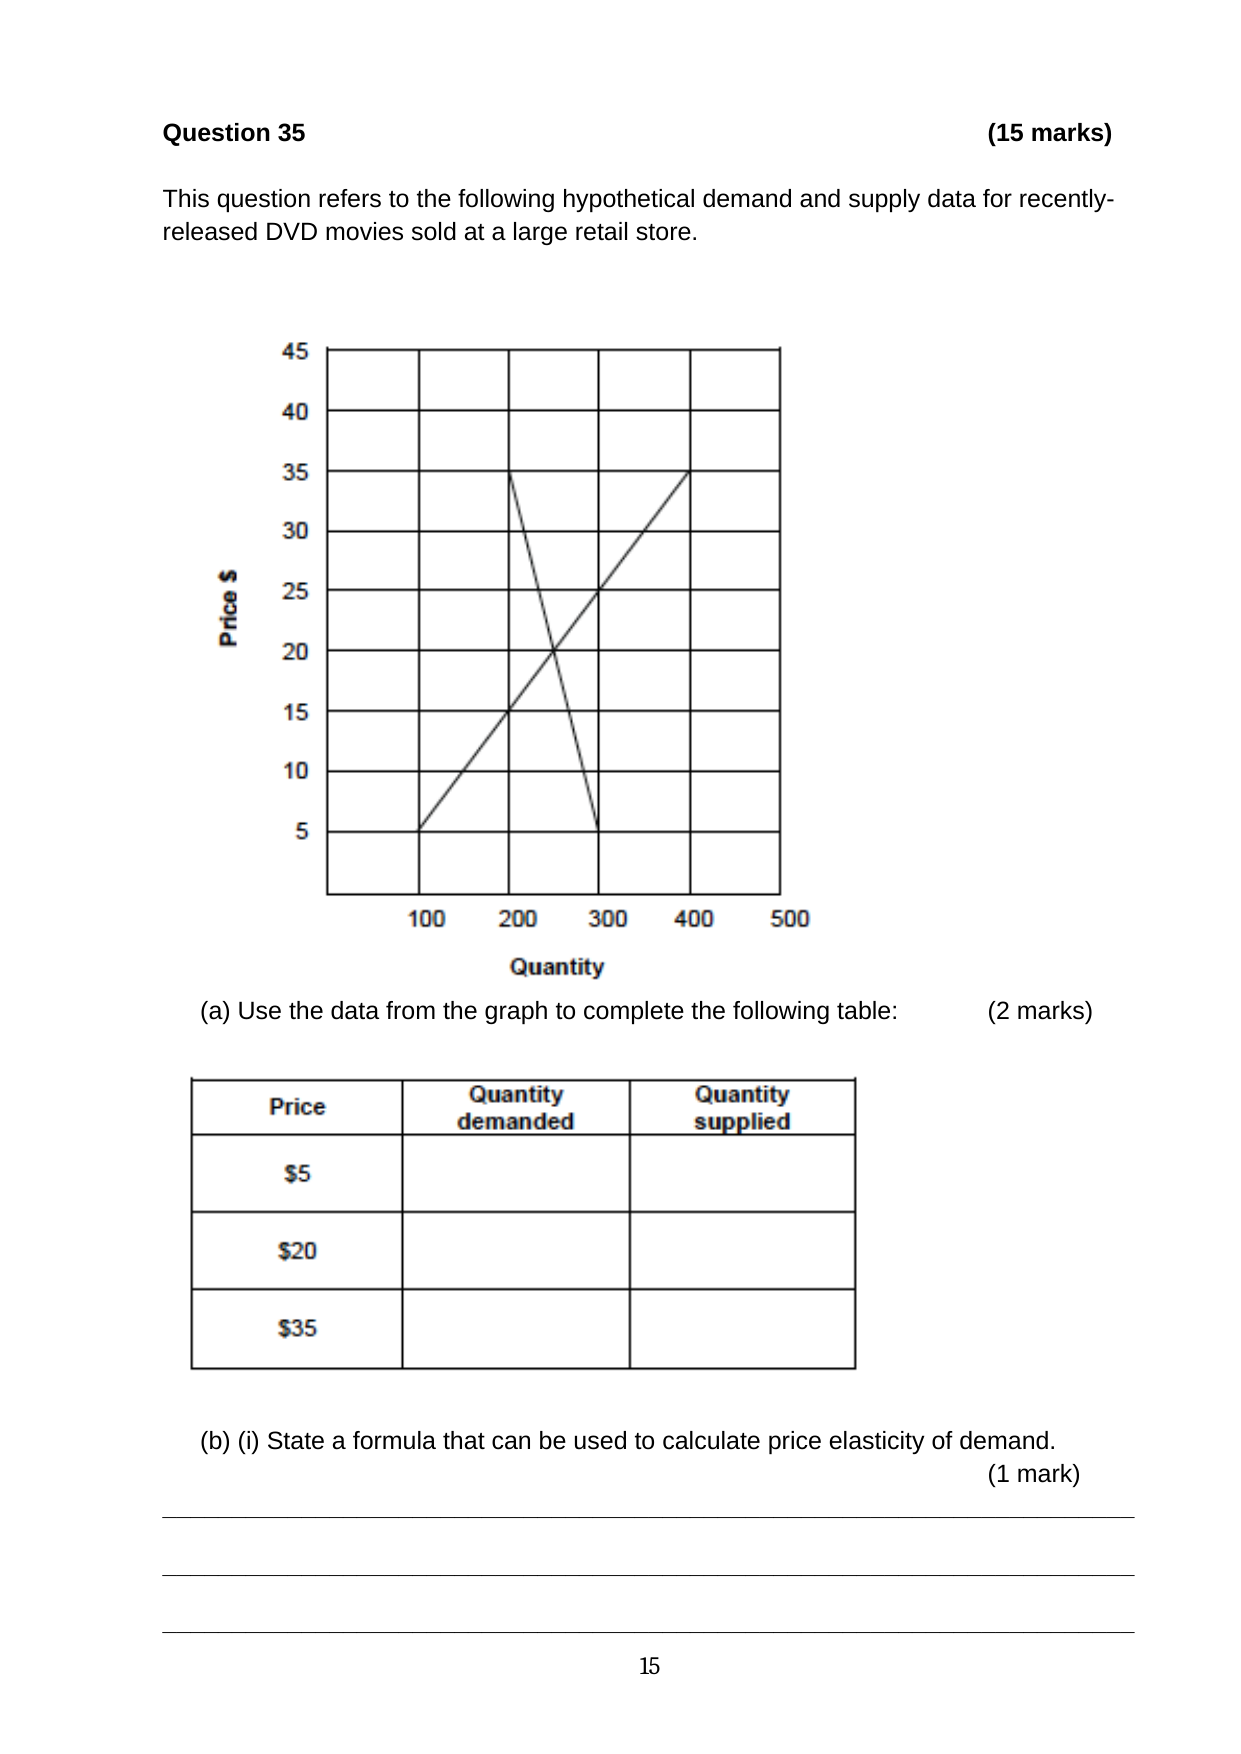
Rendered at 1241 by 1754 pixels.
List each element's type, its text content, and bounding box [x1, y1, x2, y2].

text __________________________________________________________________________________________________________________________________________________________________________________________________________________ [162, 1492, 1138, 1636]
list (1 mark) [987, 1459, 1138, 1488]
list (i) State a formula that can be used to calculate price elasticity of demand. [200, 1426, 1138, 1455]
text This question refers to the following hypothetical demand and supply data for recently-released DVD movies sold at a large retail store. [162, 184, 1138, 246]
picture [162, 1061, 884, 1389]
picture [162, 316, 936, 992]
list Use the data from the graph to complete the following table: (2 marks) [200, 996, 1138, 1024]
text Question 35 (15 marks) [162, 118, 1138, 147]
